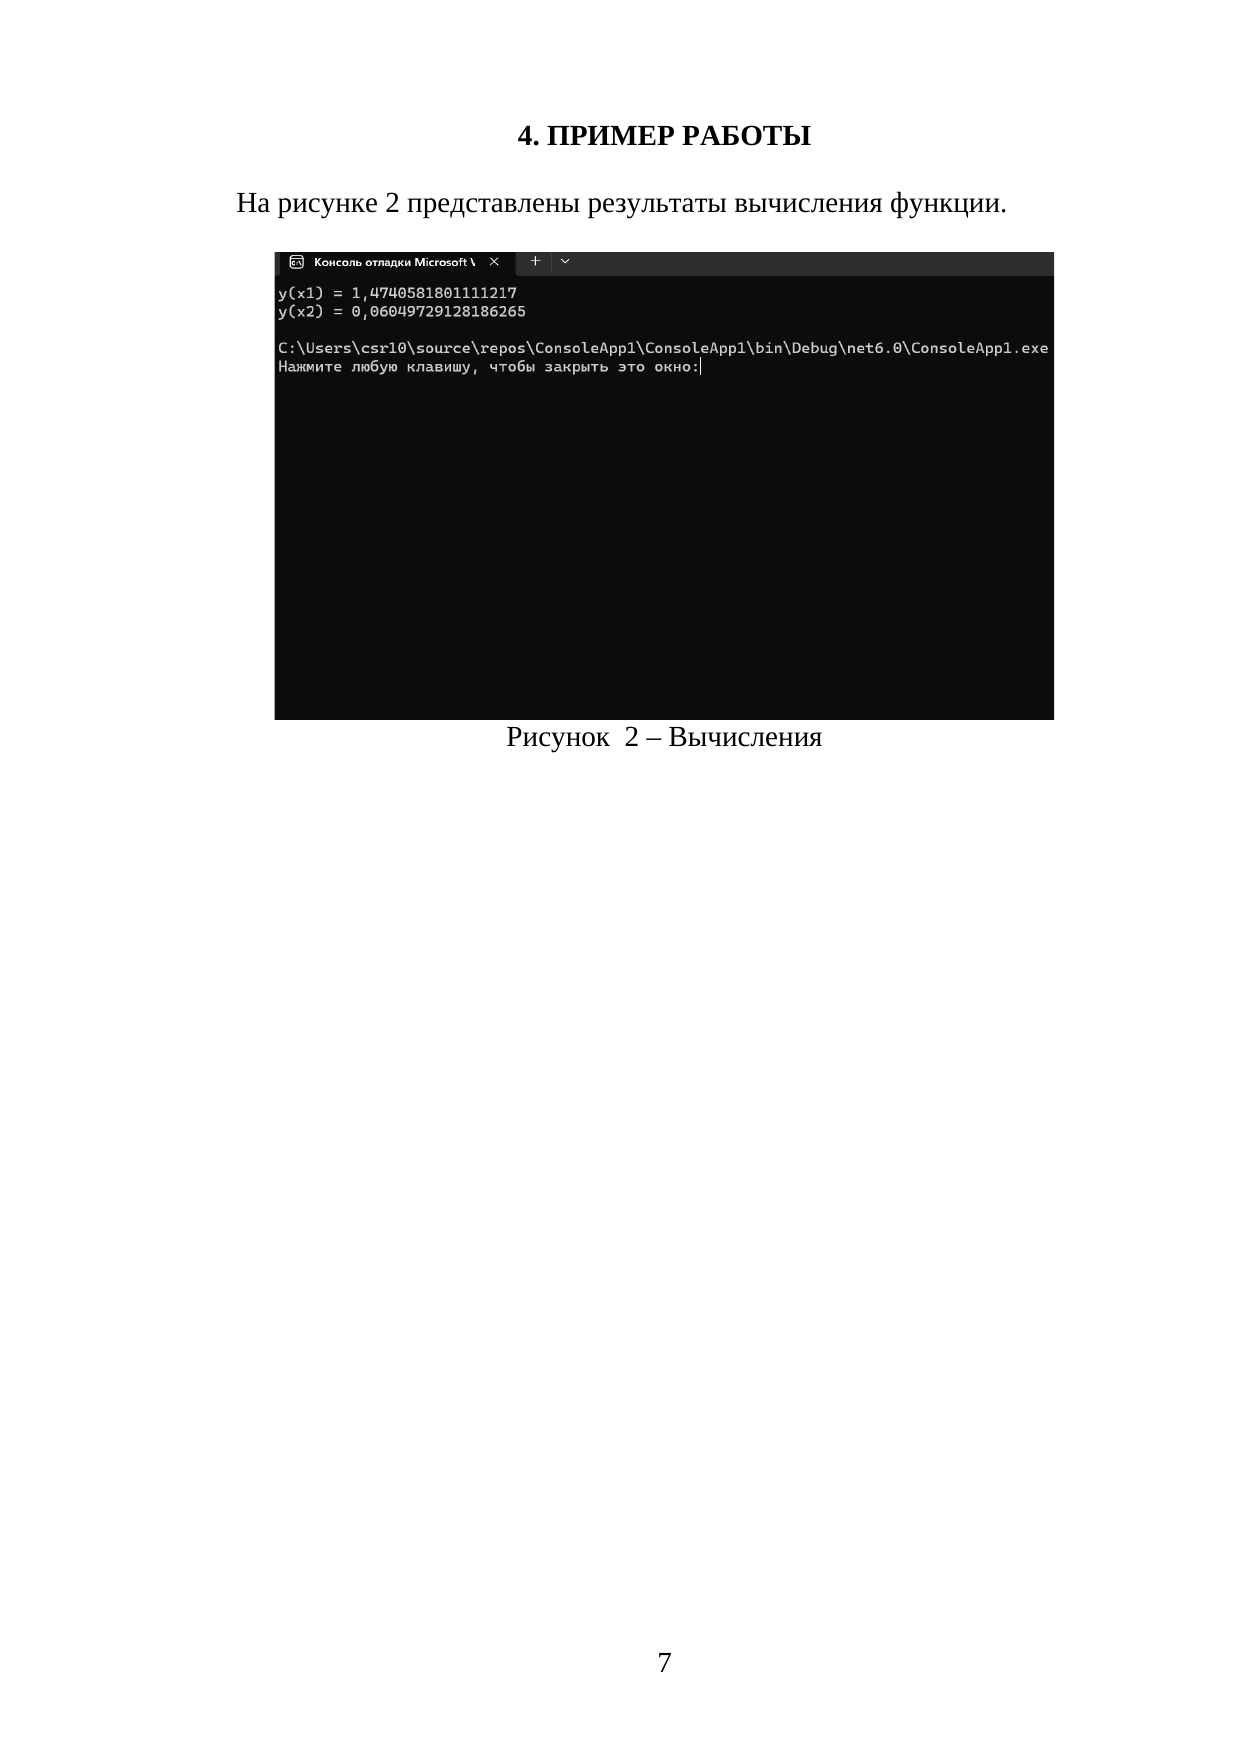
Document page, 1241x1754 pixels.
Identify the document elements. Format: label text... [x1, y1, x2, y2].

text На рисунке 2 представлены результаты вычисления функции. [177, 185, 1152, 219]
text Рисунок 2 – Вычисления [177, 719, 1152, 753]
picture [274, 252, 1055, 720]
text 4. ПРИМЕР РАБОТЫ [177, 118, 1152, 152]
